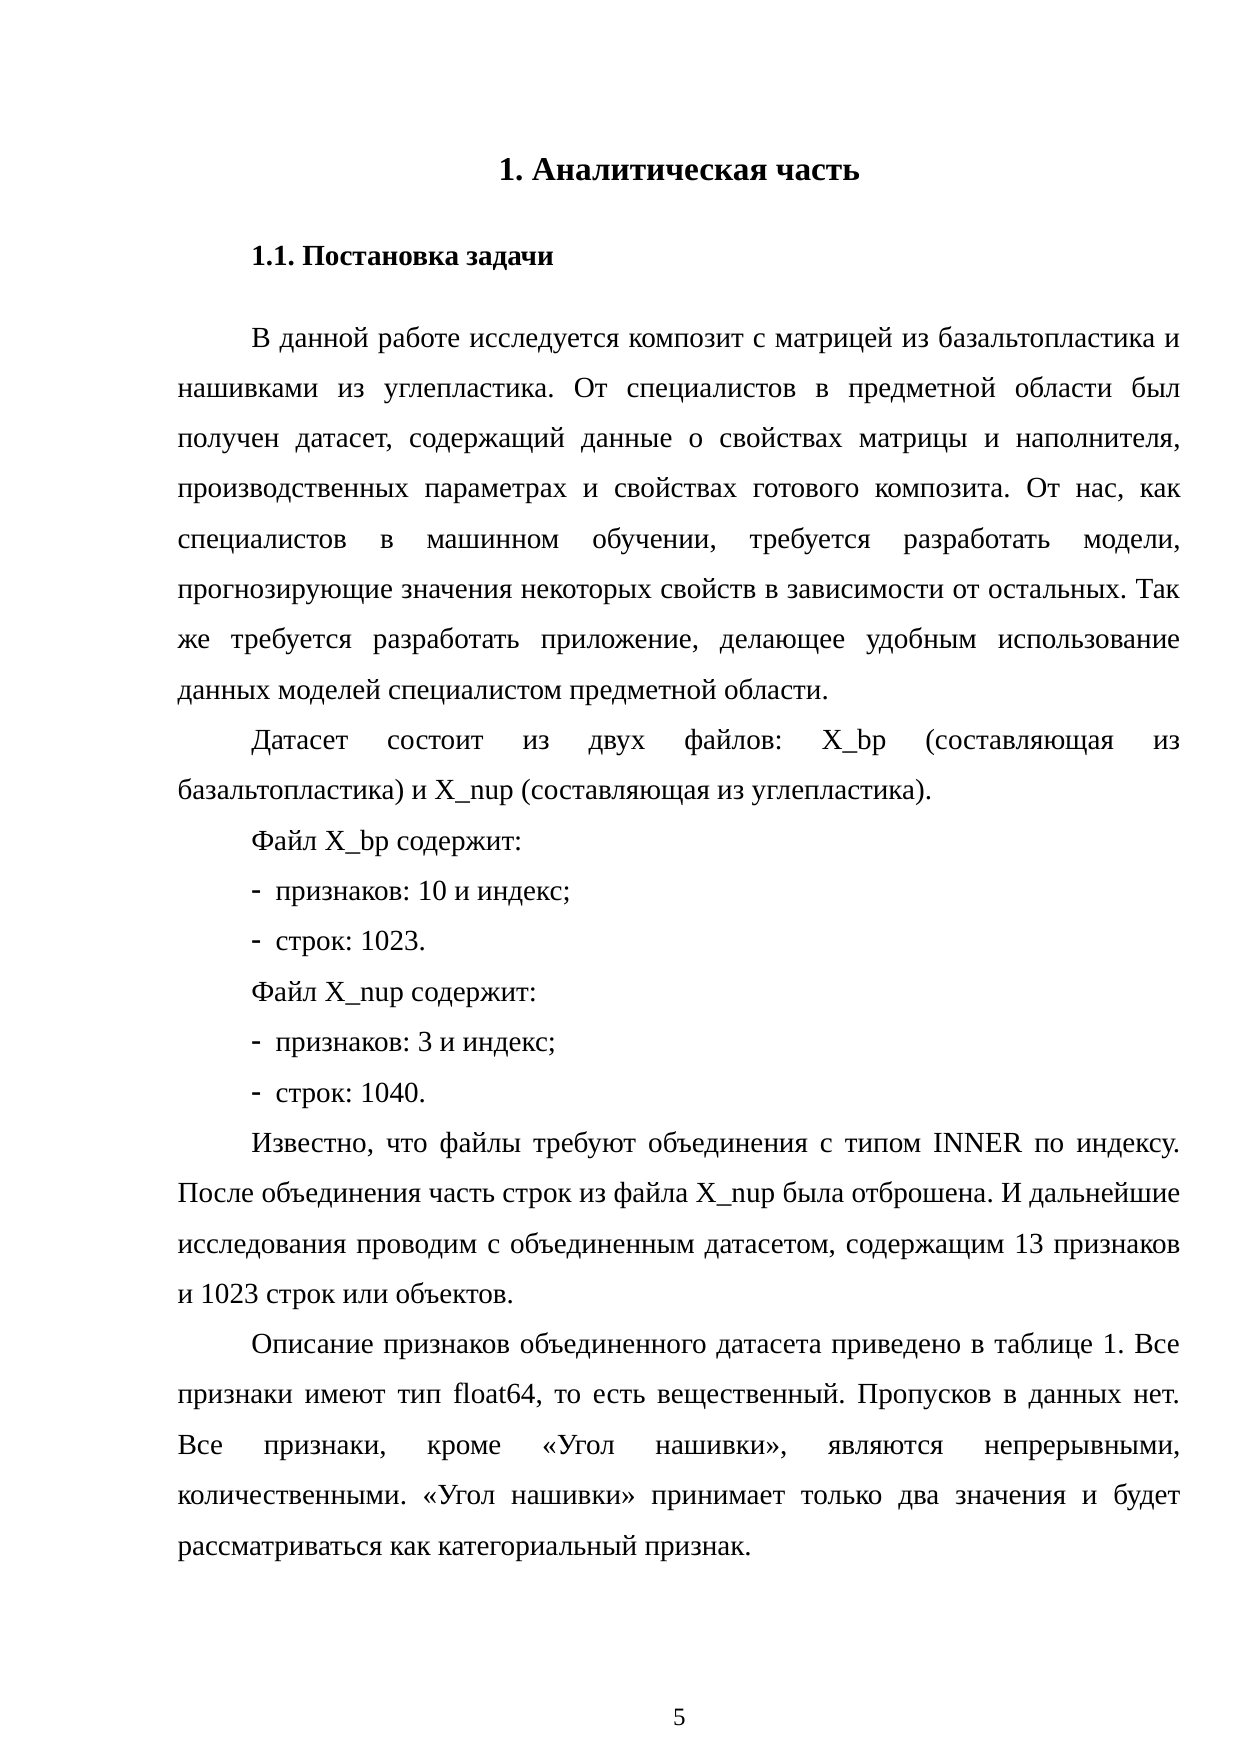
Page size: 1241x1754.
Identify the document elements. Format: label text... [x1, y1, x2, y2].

text Известно, что файлы требуют объединения с типом INNER по индексу. После объединения часть строк из файла X_nup была отброшена. И дальнейшие исследования проводим с объединенным датасетом, содержащим 13 признаков и 1023 строк или объектов. [177, 1125, 1181, 1309]
subtitle 1.1. Постановка задачи [177, 238, 1181, 272]
text Файл X_nup содержит: [177, 974, 1181, 1007]
text Файл X_bp содержит: [177, 823, 1181, 856]
list строк: 1023. [195, 923, 1181, 957]
list строк: 1040. [195, 1075, 1181, 1108]
list признаков: 3 и индекс; [195, 1024, 1181, 1058]
subtitle 1. Аналитическая часть [177, 149, 1181, 188]
text Описание признаков объединенного датасета приведено в таблице 1. Все признаки имеют тип float64, то есть вещественный. Пропусков в данных нет. Все признаки, кроме «Угол нашивки», являются непрерывными, количественными. «Угол нашивки» принимает только два значения и будет рассматриваться как категориальный признак. [177, 1326, 1181, 1561]
text В данной работе исследуется композит с матрицей из базальтопластика и нашивками из углепластика. От специалистов в предметной области был получен датасет, содержащий данные о свойствах матрицы и наполнителя, производственных параметрах и свойствах готового композита. От нас, как специалистов в машинном обучении, требуется разработать модели, прогнозирующие значения некоторых свойств в зависимости от остальных. Так же требуется разработать приложение, делающее удобным использование данных моделей специалистом предметной области. [177, 320, 1181, 705]
list признаков: 10 и индекс; [195, 873, 1181, 907]
text Датасет состоит из двух файлов: X_bp (составляющая из базальтопластика) и Х_nup (составляющая из углепластика). [177, 722, 1181, 806]
